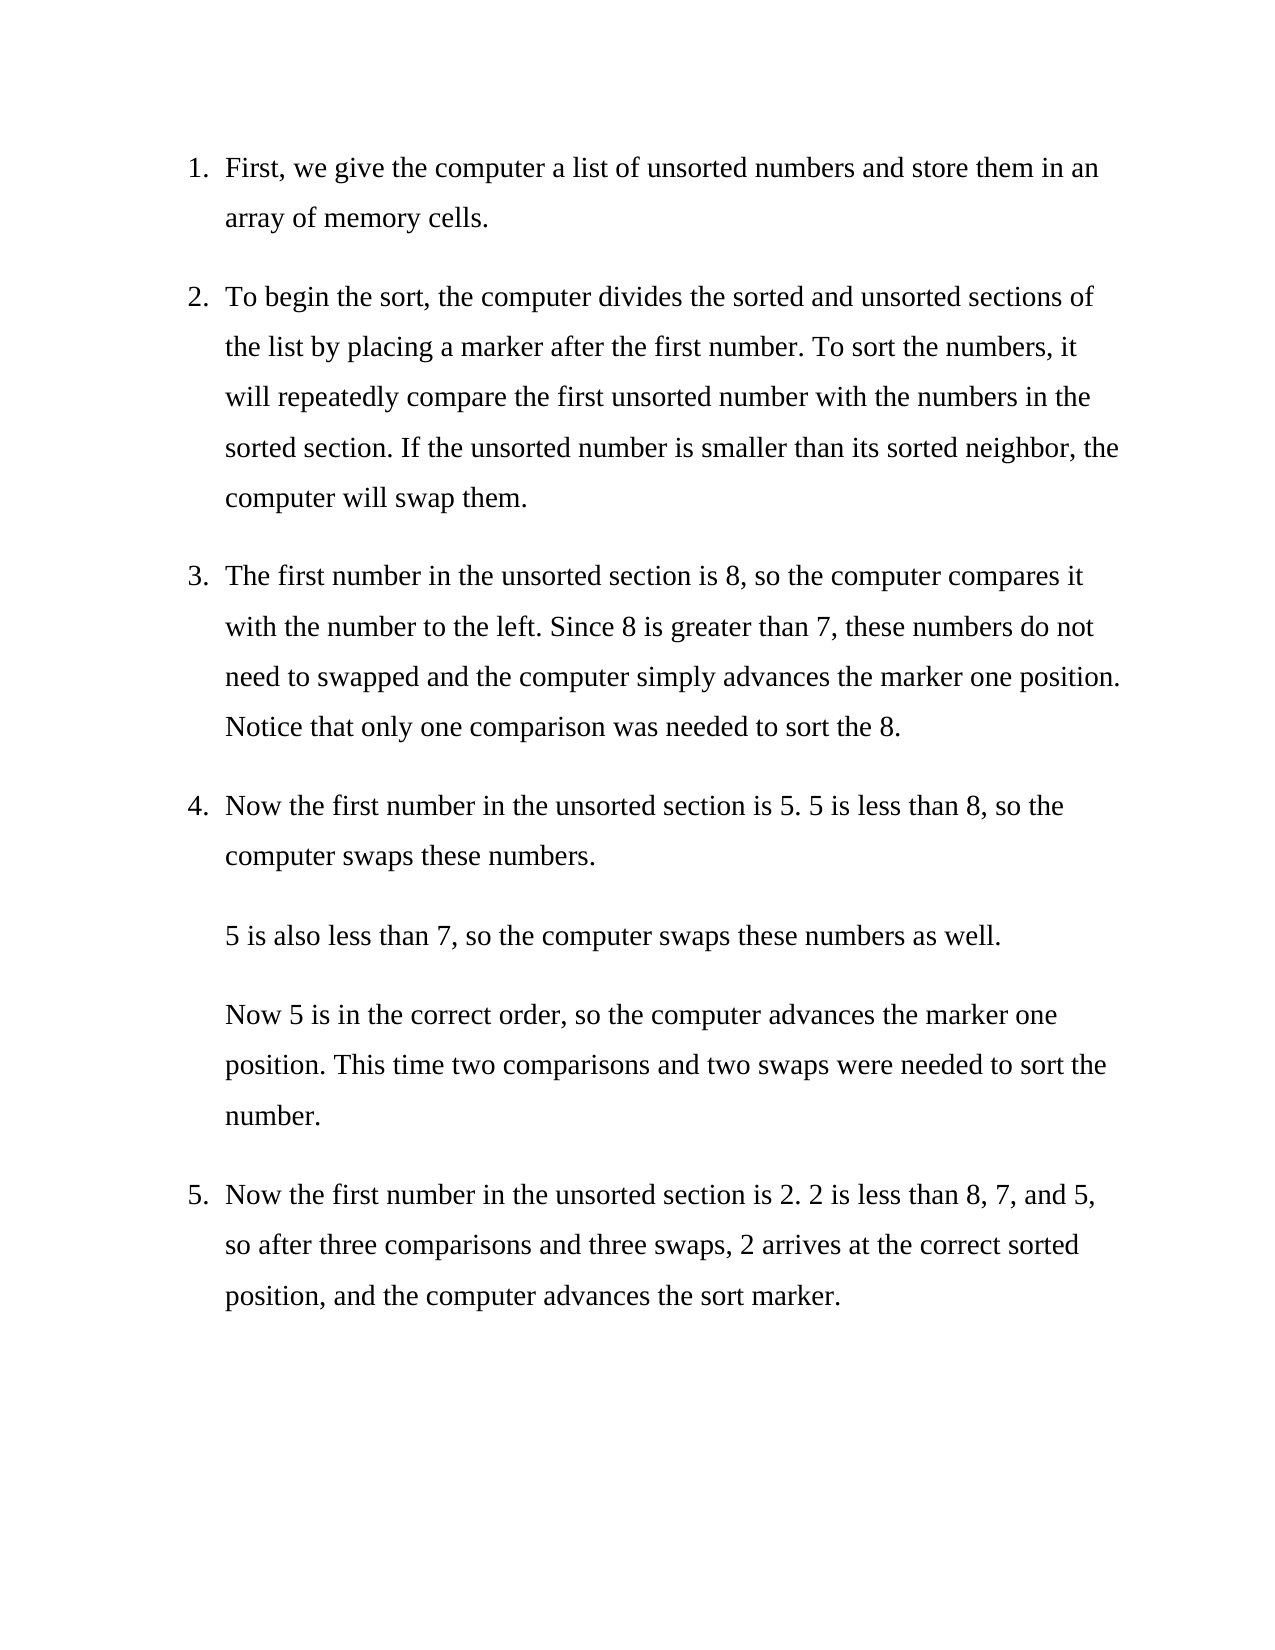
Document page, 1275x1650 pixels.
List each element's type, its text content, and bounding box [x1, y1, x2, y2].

list Now the first number in the unsorted section is 5. 5 is less than 8, so the computer swaps these numbers. [187, 788, 1125, 872]
list The first number in the unsorted section is 8, so the computer compares it with the number to the left. Since 8 is greater than 7, these numbers do not need to swapped and the computer simply advances the marker one position. Notice that only one comparison was needed to sort the 8. [187, 558, 1125, 743]
list First, we give the computer a list of unsorted numbers and store them in an array of memory cells. [187, 150, 1125, 234]
text Now 5 is in the correct order, so the computer advances the marker one position. This time two comparisons and two swaps were needed to sort the number. [225, 997, 1125, 1131]
list Now the first number in the unsorted section is 2. 2 is less than 8, 7, and 5, so after three comparisons and three swaps, 2 arrives at the correct sorted position, and the computer advances the sort marker. [187, 1177, 1125, 1311]
list To begin the sort, the computer divides the sorted and unsorted sections of the list by placing a marker after the first number. To sort the numbers, it will repeatedly compare the first unsorted number with the numbers in the sorted section. If the unsorted number is smaller than its sorted neighbor, the computer will swap them. [187, 279, 1125, 513]
text 5 is also less than 7, so the computer swaps these numbers as well. [225, 918, 1125, 951]
